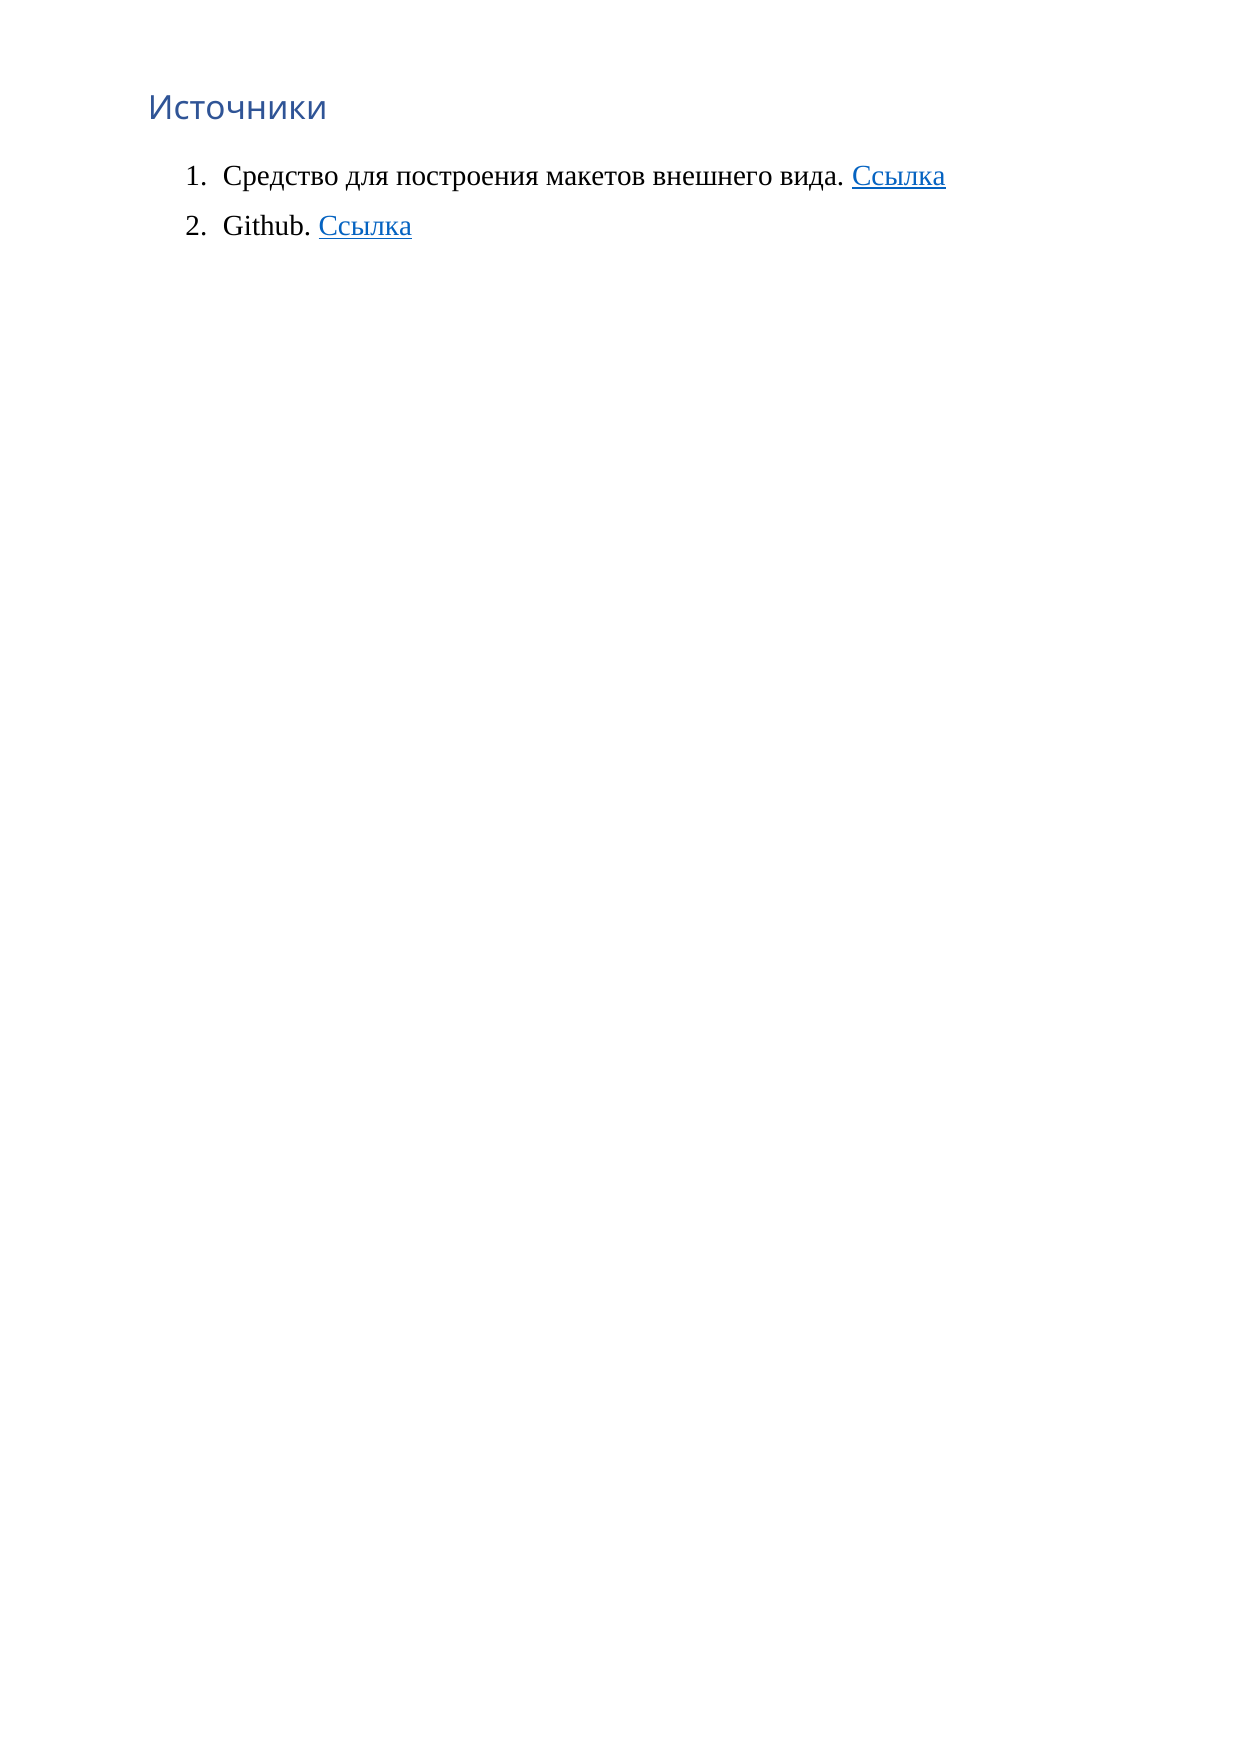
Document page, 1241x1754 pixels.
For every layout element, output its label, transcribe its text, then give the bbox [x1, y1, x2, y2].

list Средство для построения макетов внешнего вида. Ссылка [185, 158, 1169, 192]
subtitle Источники [148, 84, 1169, 129]
list Github. Ссылка [185, 208, 1169, 242]
